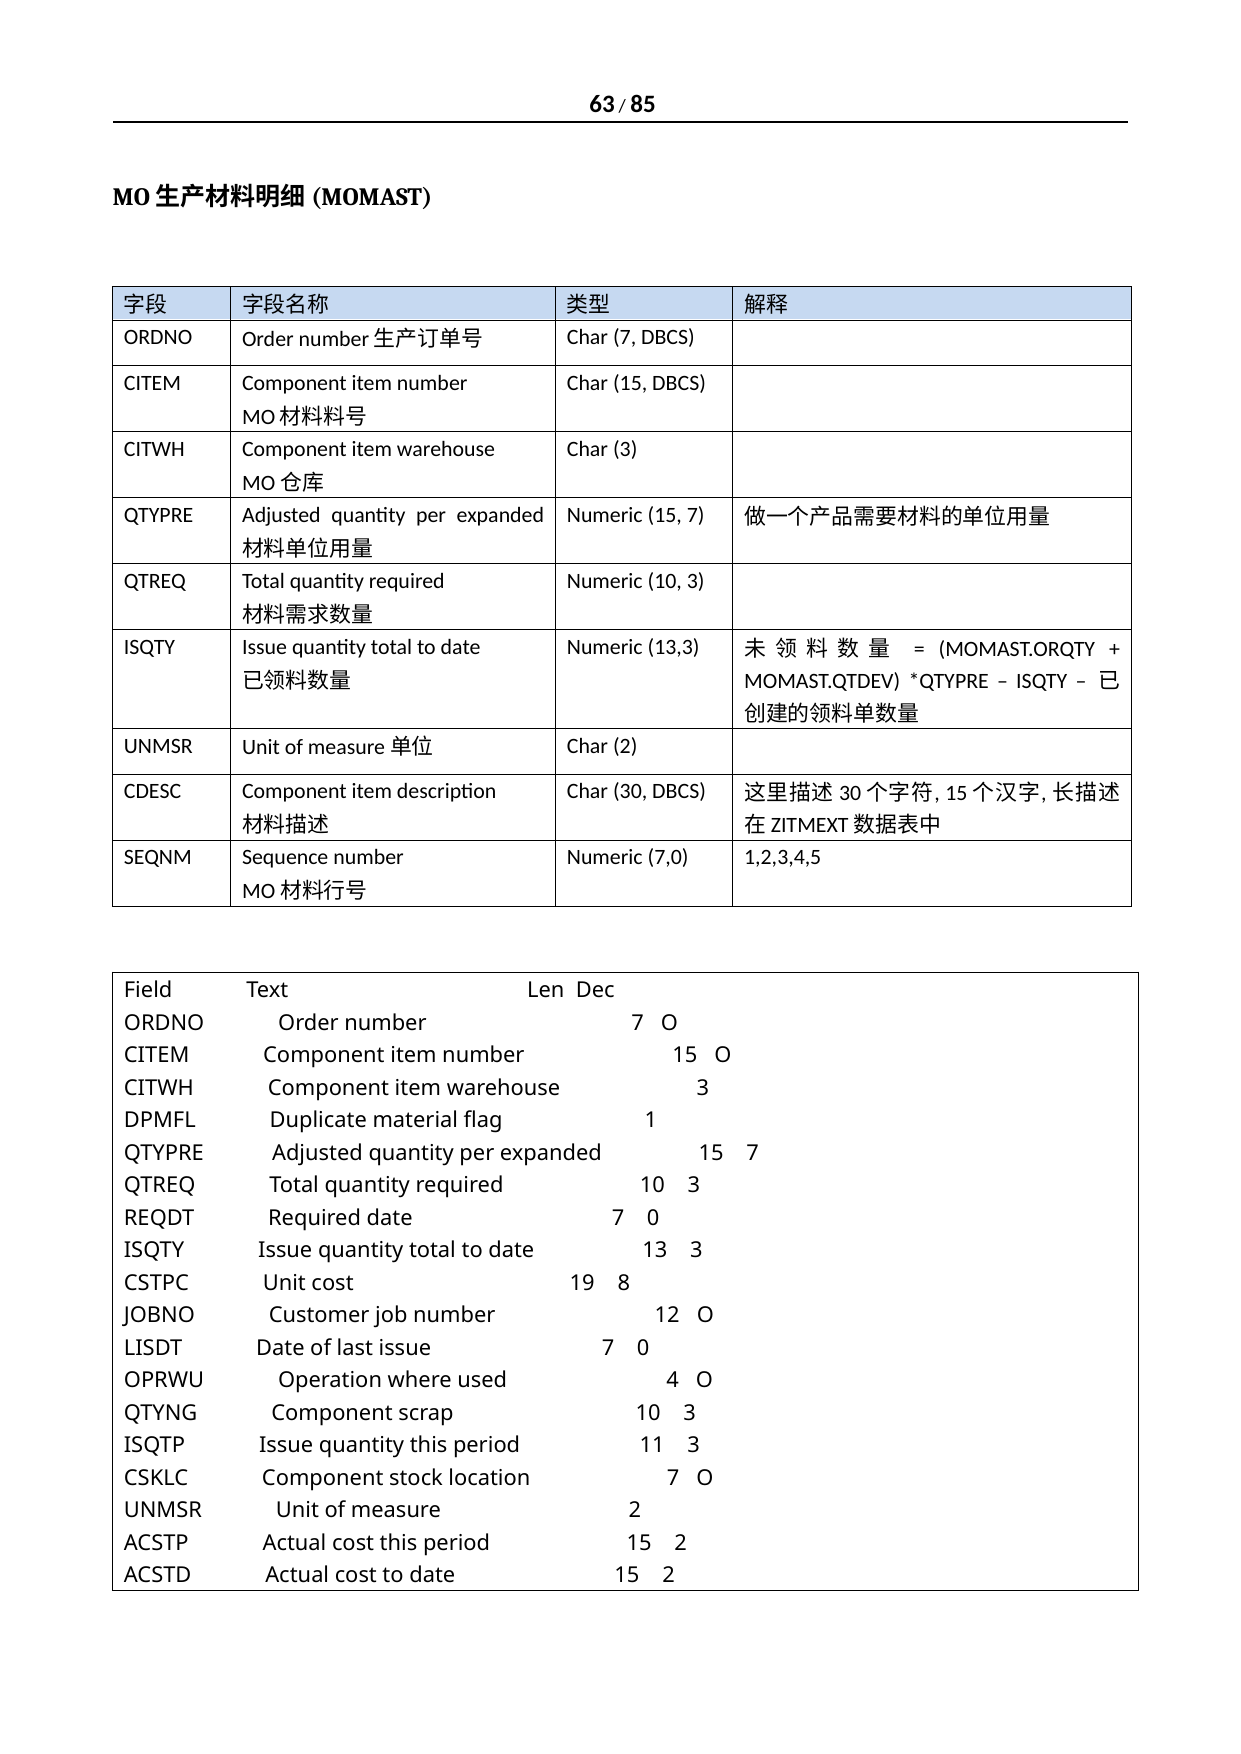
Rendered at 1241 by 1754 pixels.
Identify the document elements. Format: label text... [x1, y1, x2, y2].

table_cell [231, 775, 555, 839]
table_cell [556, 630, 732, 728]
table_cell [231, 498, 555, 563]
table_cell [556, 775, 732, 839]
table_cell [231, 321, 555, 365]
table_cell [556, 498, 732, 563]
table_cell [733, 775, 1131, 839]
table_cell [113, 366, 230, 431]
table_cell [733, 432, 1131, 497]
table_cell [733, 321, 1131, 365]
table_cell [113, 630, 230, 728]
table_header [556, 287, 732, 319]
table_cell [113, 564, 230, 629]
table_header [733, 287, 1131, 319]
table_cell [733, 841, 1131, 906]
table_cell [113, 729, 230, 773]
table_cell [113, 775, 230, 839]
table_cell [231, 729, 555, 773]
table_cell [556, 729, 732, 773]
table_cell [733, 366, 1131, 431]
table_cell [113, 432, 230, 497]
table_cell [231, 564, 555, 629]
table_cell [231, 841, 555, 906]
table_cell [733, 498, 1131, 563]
subtitle MO 生产材料明细 (MOMAST) [112, 162, 1128, 227]
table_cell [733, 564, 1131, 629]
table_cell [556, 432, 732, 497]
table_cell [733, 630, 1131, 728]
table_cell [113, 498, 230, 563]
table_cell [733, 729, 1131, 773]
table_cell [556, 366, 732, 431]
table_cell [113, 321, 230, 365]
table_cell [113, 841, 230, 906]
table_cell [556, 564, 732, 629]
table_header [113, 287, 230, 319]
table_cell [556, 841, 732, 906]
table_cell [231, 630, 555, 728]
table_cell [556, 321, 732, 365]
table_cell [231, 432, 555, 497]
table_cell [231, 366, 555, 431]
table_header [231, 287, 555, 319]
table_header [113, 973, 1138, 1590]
